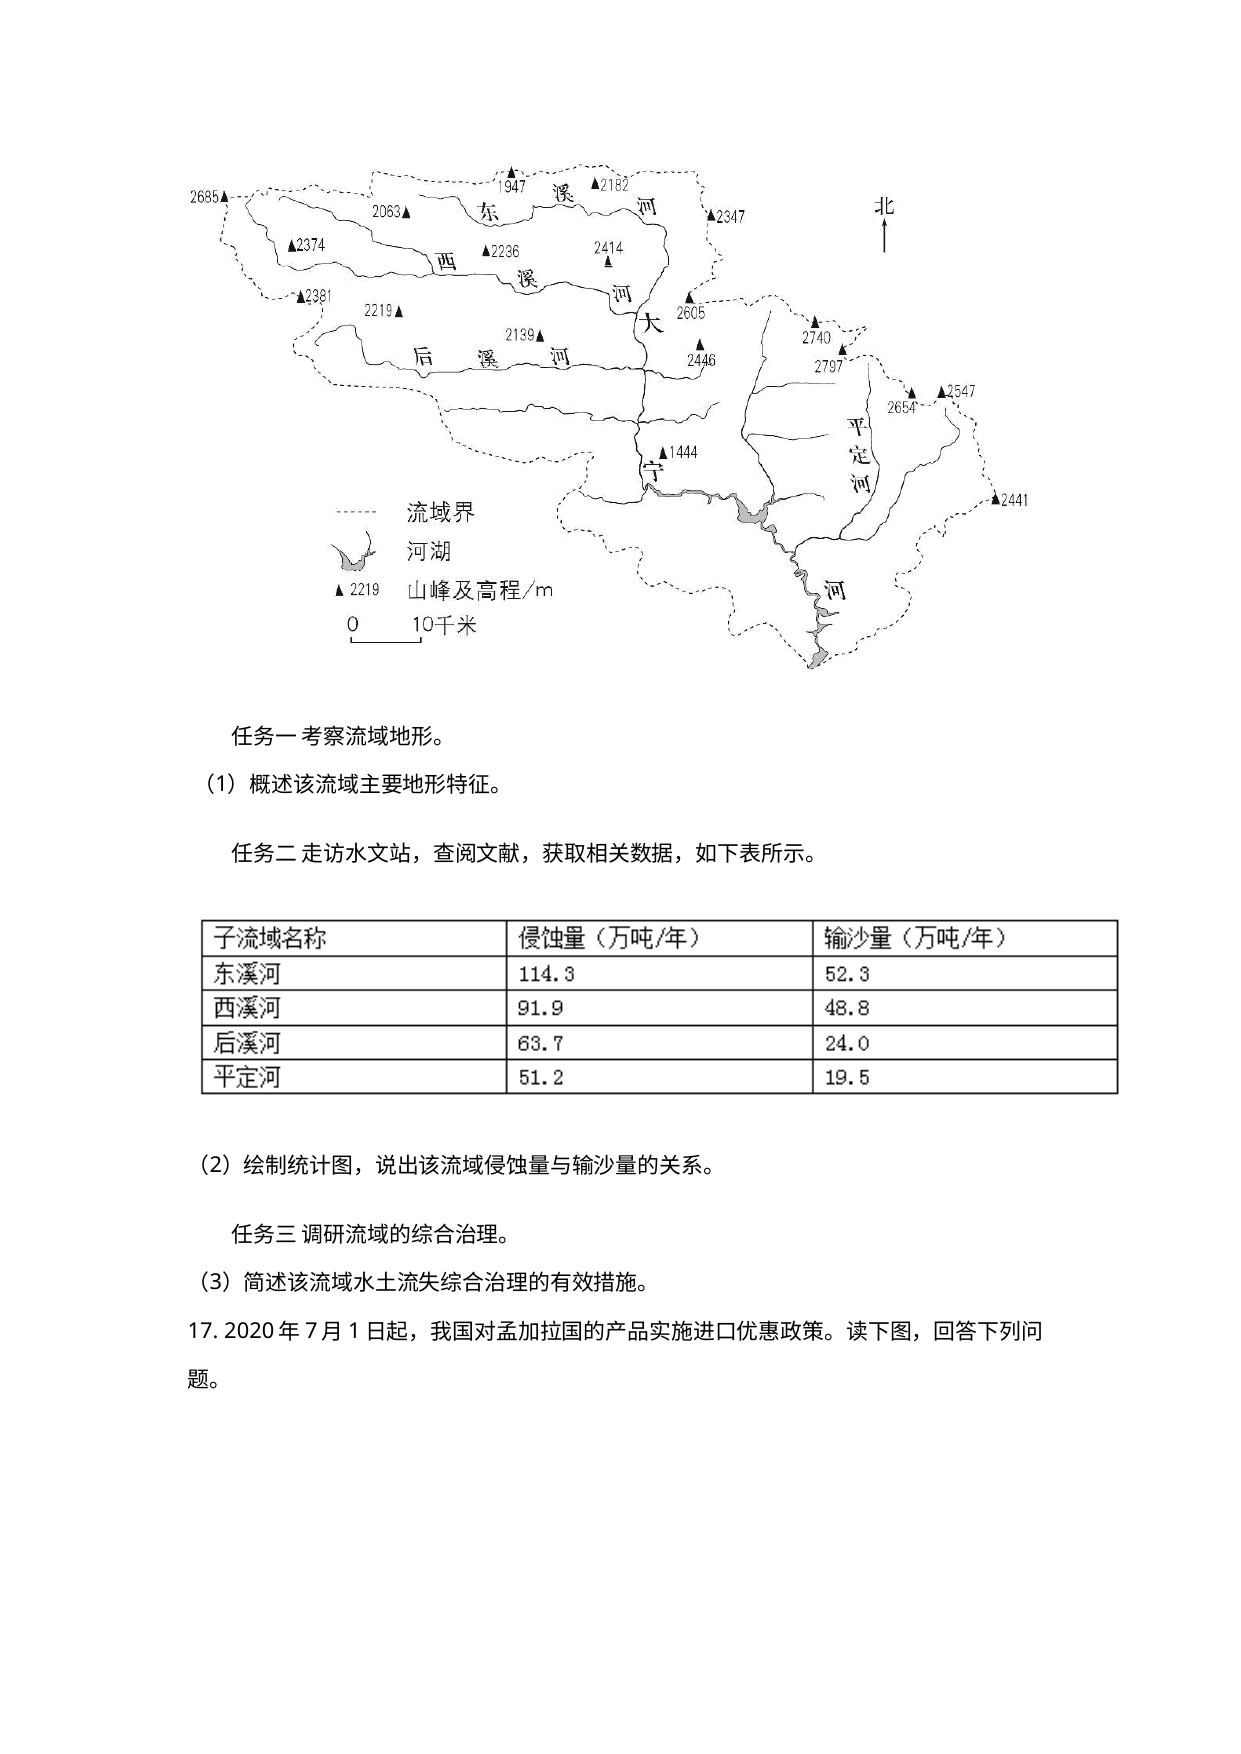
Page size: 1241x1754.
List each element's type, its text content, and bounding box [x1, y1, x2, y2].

text 任务三 调研流域的综合治理。 [187, 1217, 1053, 1249]
picture [187, 161, 1032, 672]
text 任务二 走访水文站，查阅文献，获取相关数据，如下表所示。 [187, 836, 1053, 868]
text （1）概述该流域主要地形特征。 [187, 767, 1053, 799]
picture [187, 904, 1130, 1109]
text （2）绘制统计图，说出该流域侵蚀量与输沙量的关系。 [187, 1148, 1053, 1180]
text 17. 2020年7月1日起，我国对孟加拉国的产品实施进口优惠政策。读下图，回答下列问题。 [187, 1313, 1053, 1394]
text 任务一 考察流域地形。 [187, 718, 1053, 751]
text （3）简述该流域水土流失综合治理的有效措施。 [187, 1265, 1053, 1297]
